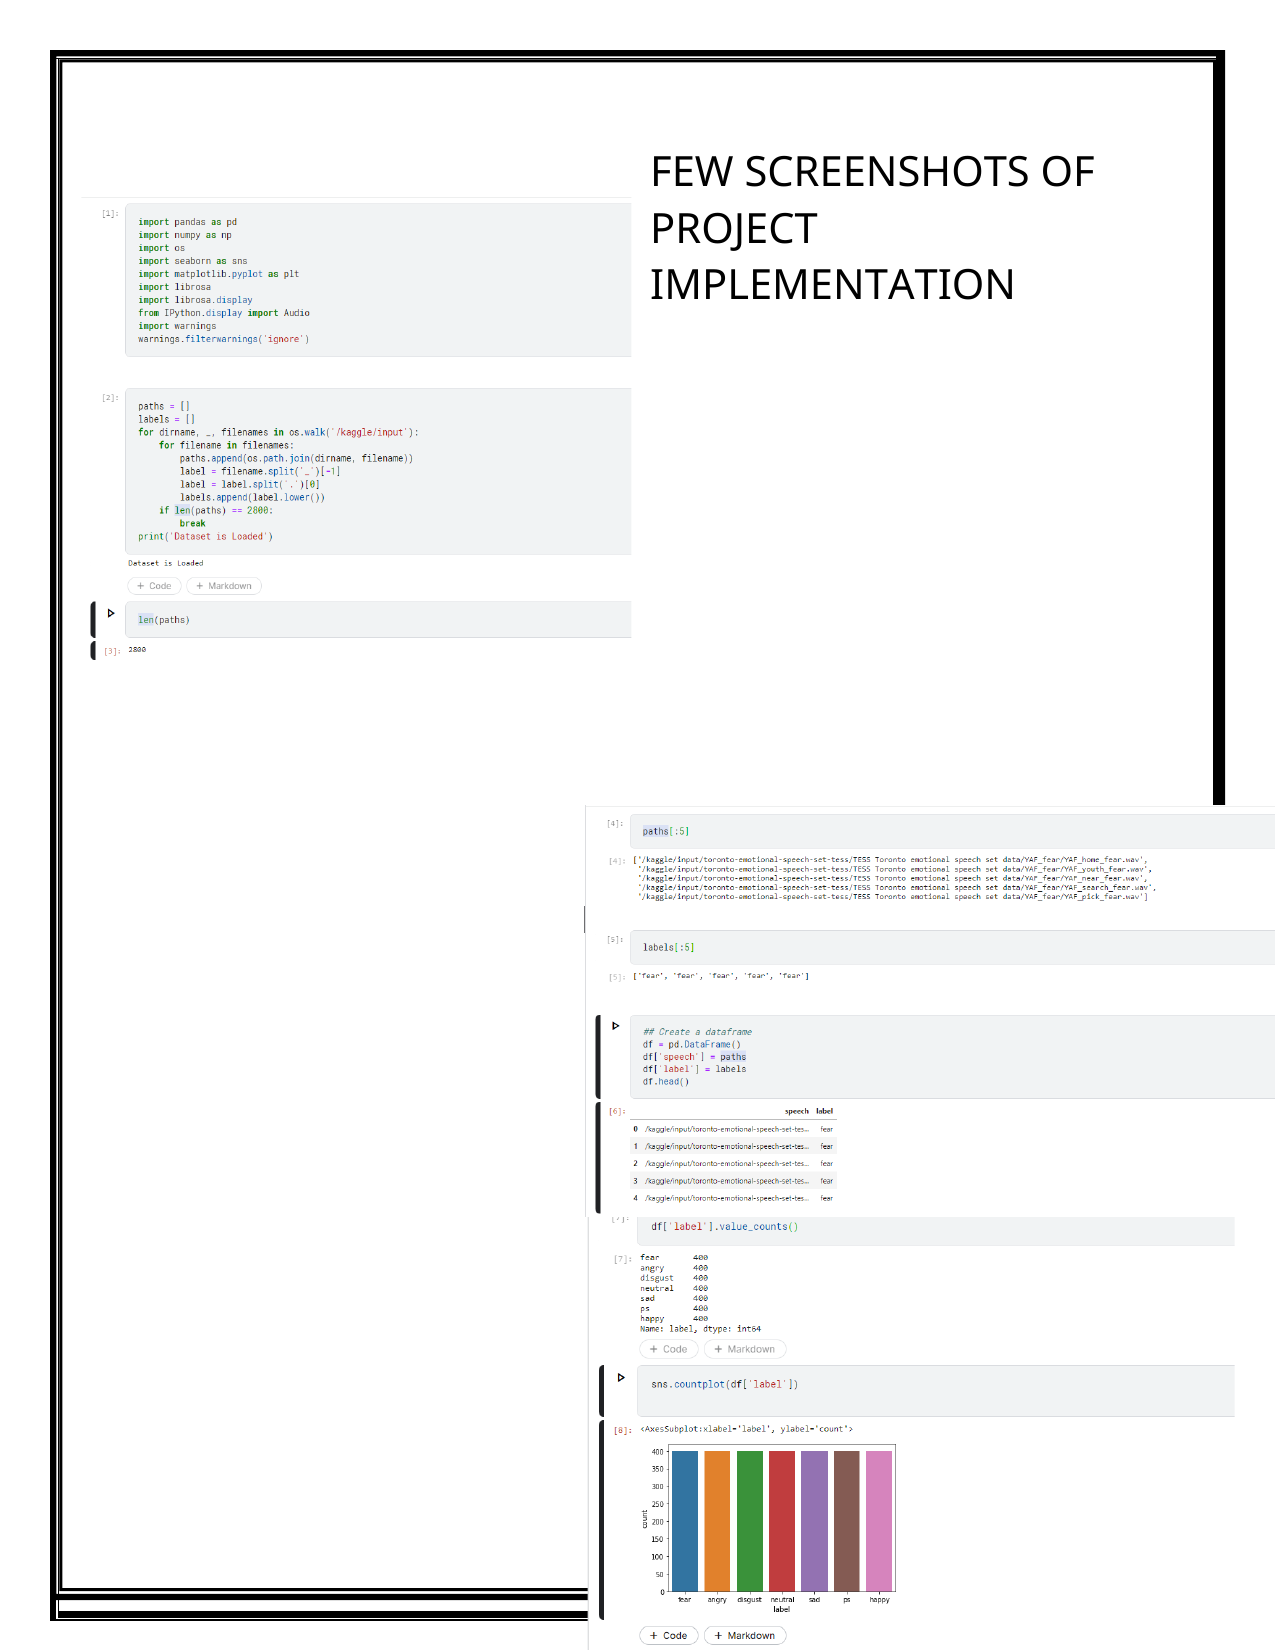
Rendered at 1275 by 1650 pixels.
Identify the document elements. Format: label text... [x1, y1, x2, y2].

picture [81, 196, 632, 665]
text FEW SCREENSHOTS OF PROJECT IMPLEMENTATION [169, 142, 1181, 312]
picture [584, 805, 1275, 1650]
